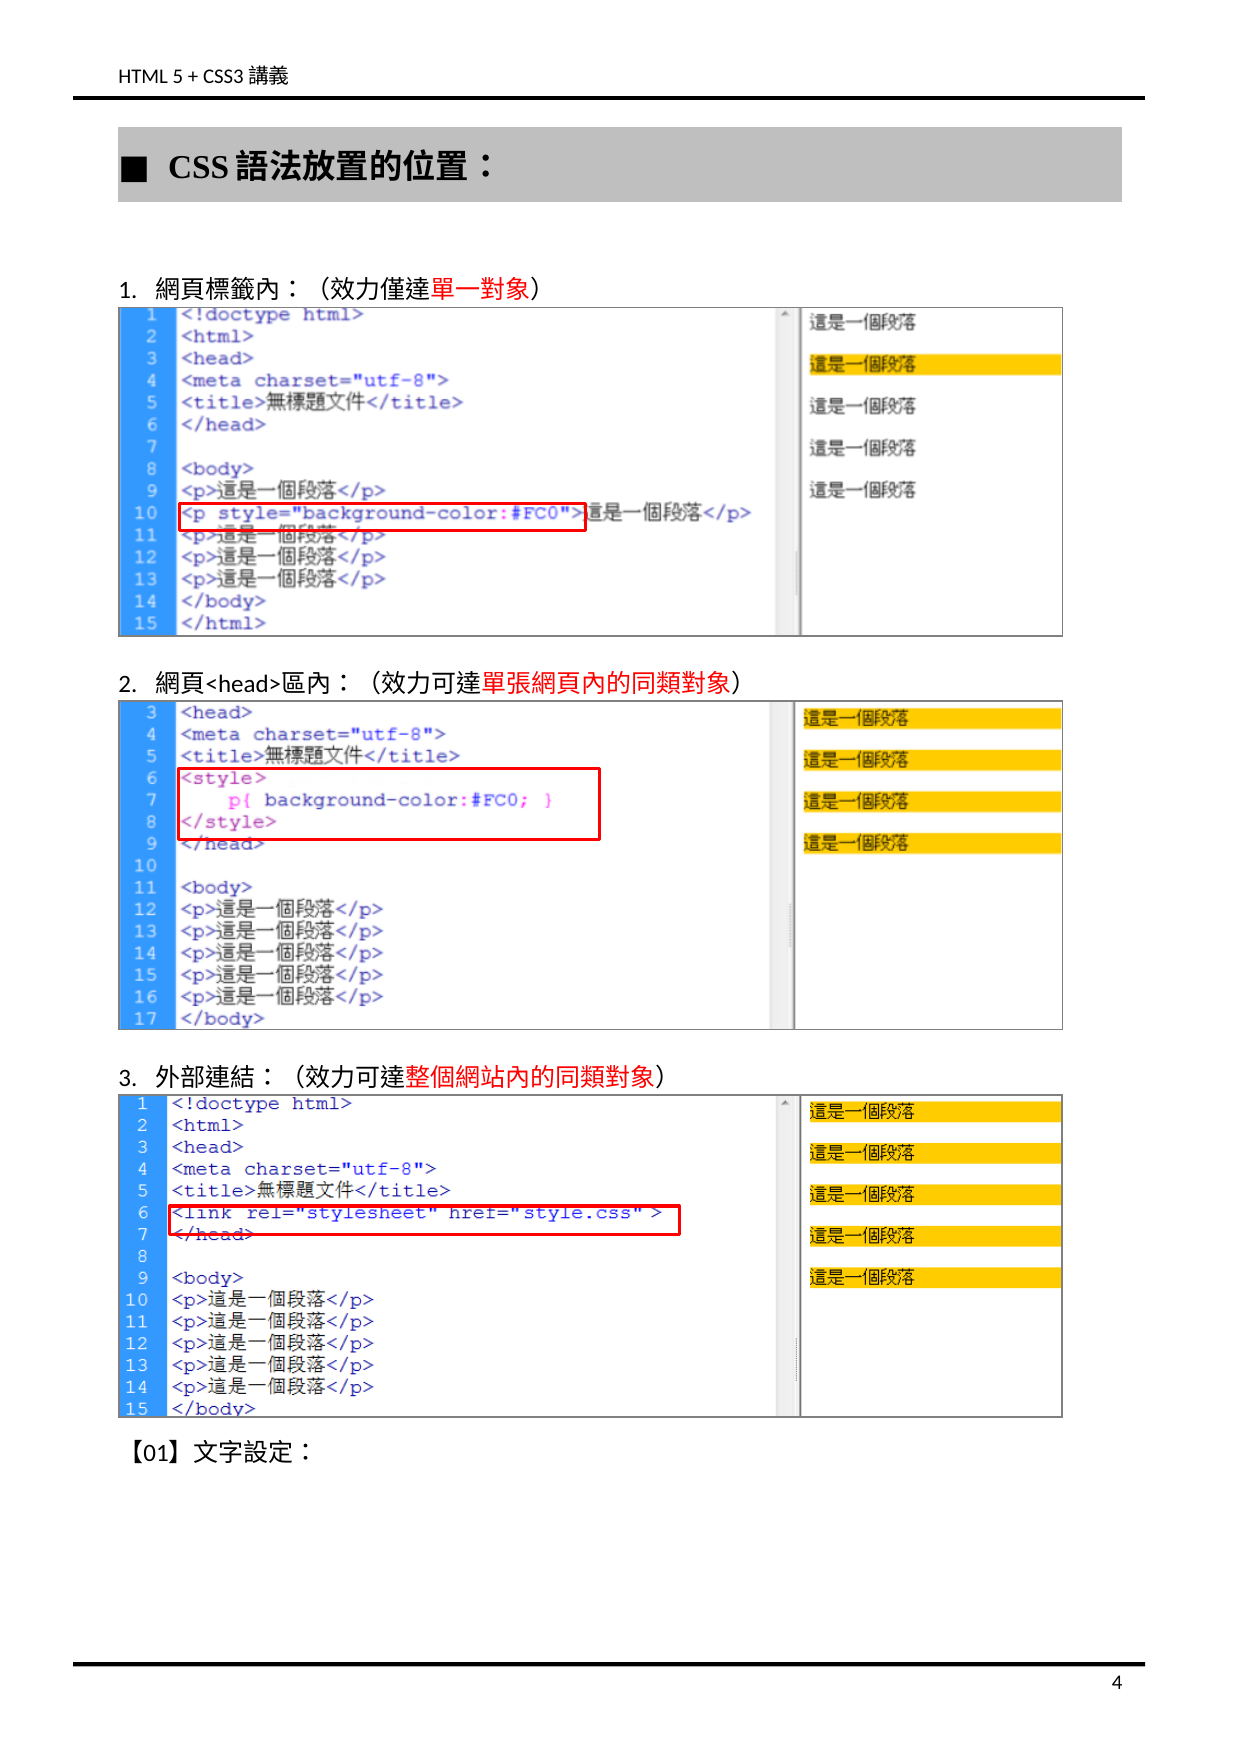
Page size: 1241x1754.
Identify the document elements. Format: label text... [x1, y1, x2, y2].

picture [120, 308, 1062, 635]
list CSS語法放置的位置： [118, 127, 1122, 202]
picture [120, 702, 1062, 1029]
picture [120, 1096, 1061, 1416]
text 【01】文字設定： [118, 1432, 1122, 1469]
list 網頁標籤內：（效力僅達單一對象） [118, 269, 1122, 307]
list 網頁<head>區內：（效力可達單張網頁內的同類對象） [118, 663, 1122, 700]
list 外部連結：（效力可達整個網站內的同類對象） [118, 1057, 1122, 1094]
